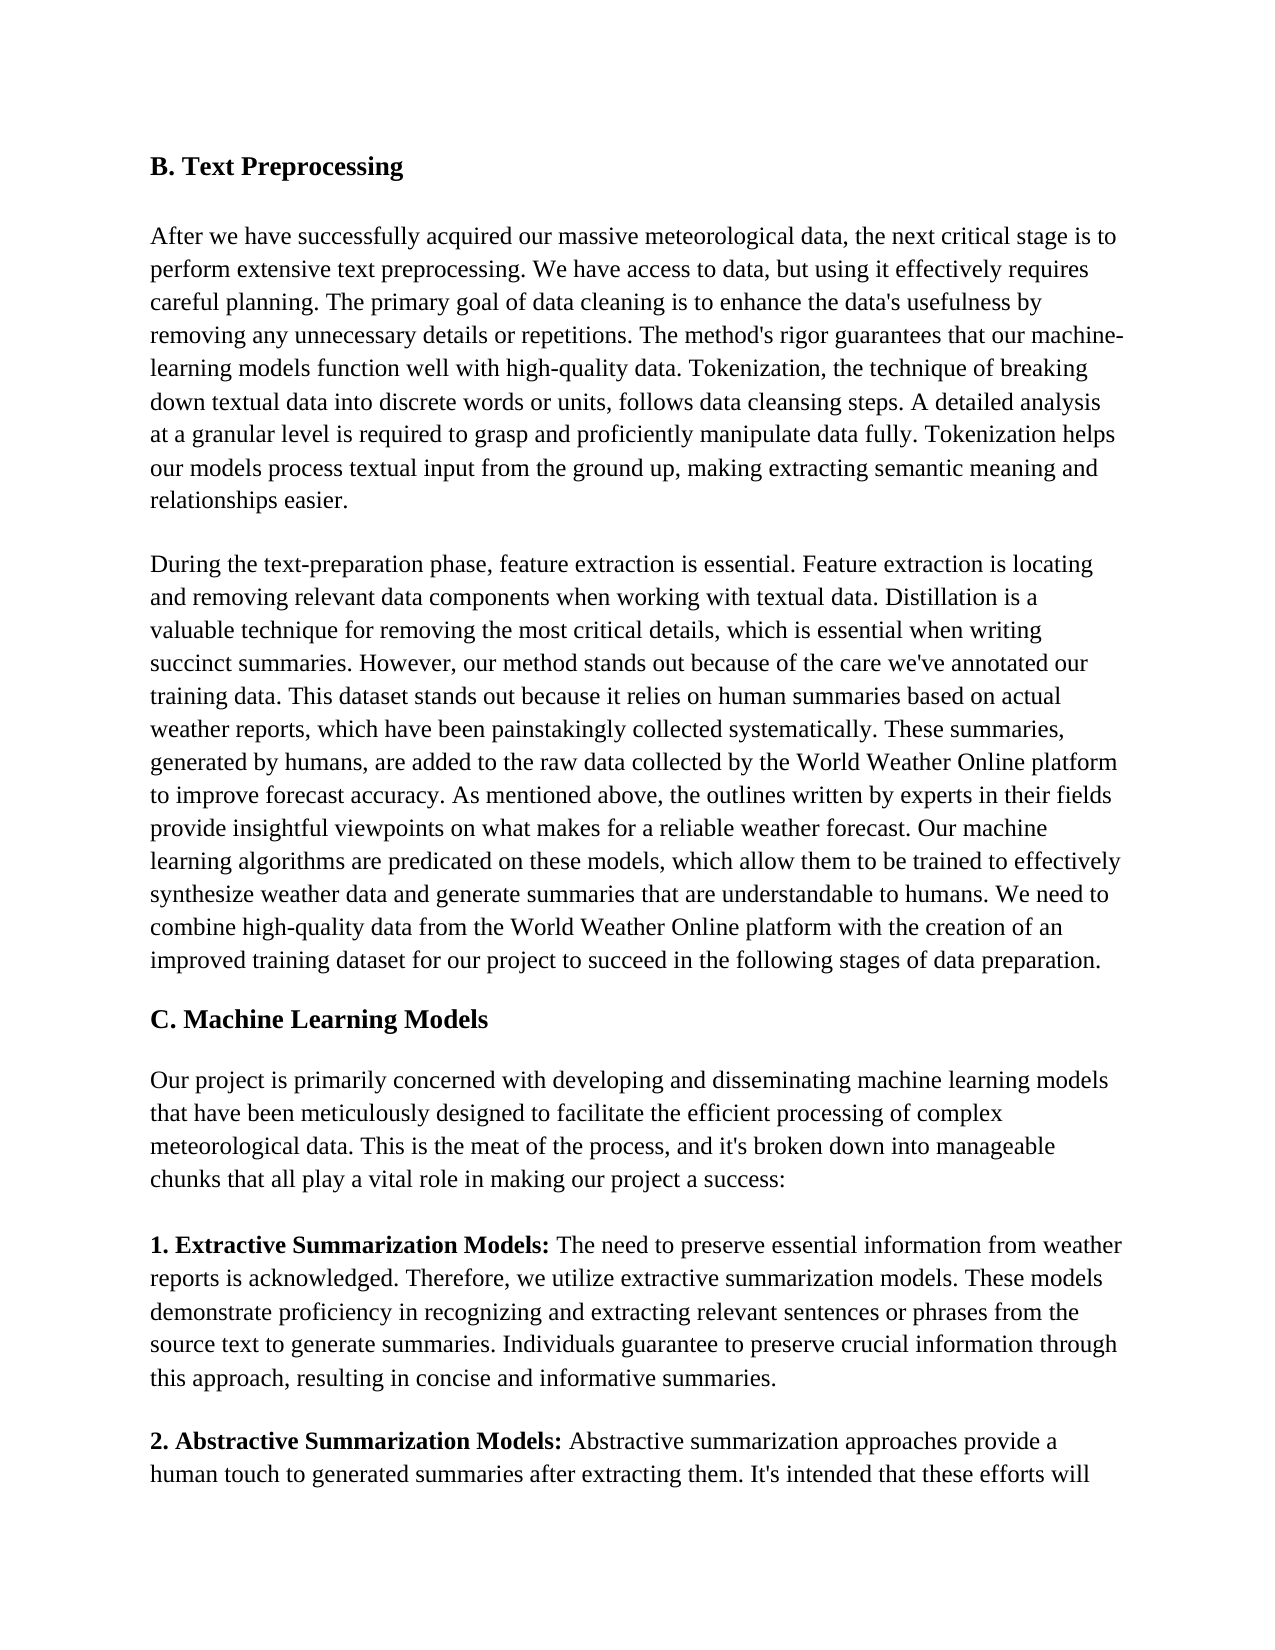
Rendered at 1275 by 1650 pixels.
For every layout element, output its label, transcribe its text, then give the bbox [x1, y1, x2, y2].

text C. Machine Learning Models [150, 1003, 1125, 1034]
text B. Text Preprocessing [150, 150, 1125, 181]
text 1. Extractive Summarization Models: The need to preserve essential information from weather reports is acknowledged. Therefore, we utilize extractive summarization models. These models demonstrate proficiency in recognizing and extracting relevant sentences or phrases from the source text to generate summaries. Individuals guarantee to preserve crucial information through this approach, resulting in concise and informative summaries. [150, 1231, 1125, 1391]
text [150, 1426, 1125, 1488]
text After we have successfully acquired our massive meteorological data, the next critical stage is to perform extensive text preprocessing. We have access to data, but using it effectively requires careful planning. The primary goal of data cleaning is to enhance the data's usefulness by removing any unnecessary details or repetitions. The method's rigor guarantees that our machine-learning models function well with high-quality data. Tokenization, the technique of breaking down textual data into discrete words or units, follows data cleansing steps. A detailed analysis at a granular level is required to grasp and proficiently manipulate data fully. Tokenization helps our models process textual input from the ground up, making extracting semantic meaning and relationships easier. [150, 221, 1125, 514]
text Our project is primarily concerned with developing and disseminating machine learning models that have been meticulously designed to facilitate the efficient processing of complex meteorological data. This is the meat of the process, and it's broken down into manageable chunks that all play a vital role in making our project a success: [150, 1065, 1125, 1193]
text During the text-preparation phase, feature extraction is essential. Feature extraction is locating and removing relevant data components when working with textual data. Distillation is a valuable technique for removing the most critical details, which is essential when writing succinct summaries. However, our method stands out because of the care we've annotated our training data. This dataset stands out because it relies on human summaries based on actual weather reports, which have been painstakingly collected systematically. These summaries, generated by humans, are added to the raw data collected by the World Weather Online platform to improve forecast accuracy. As mentioned above, the outlines written by experts in their fields provide insightful viewpoints on what makes for a reliable weather forecast. Our machine learning algorithms are predicated on these models, which allow them to be trained to effectively synthesize weather data and generate summaries that are understandable to humans. We need to combine high-quality data from the World Weather Online platform with the creation of an improved training dataset for our project to succeed in the following stages of data preparation. [150, 549, 1125, 974]
